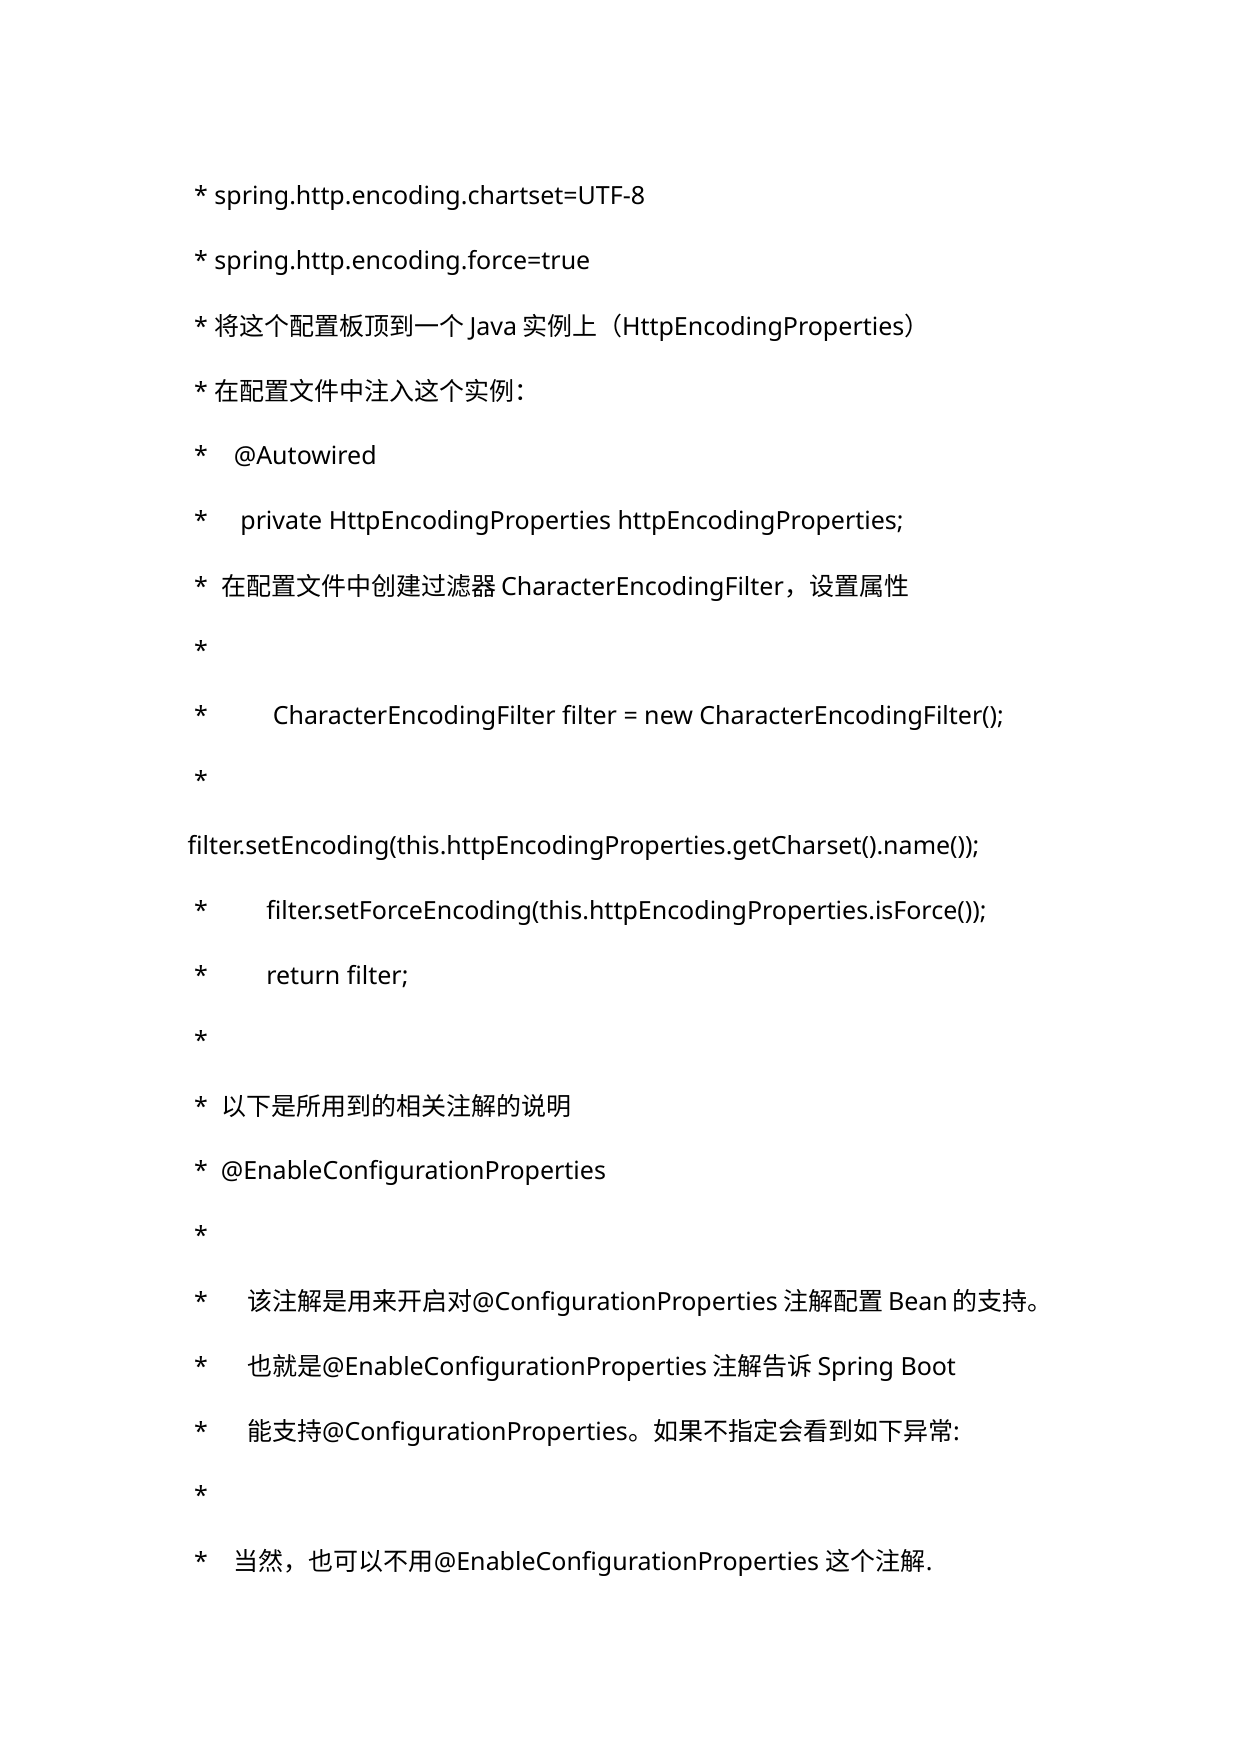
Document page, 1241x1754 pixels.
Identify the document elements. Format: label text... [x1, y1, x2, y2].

text * return filter; [187, 942, 1053, 1007]
text * 也就是@EnableConfigurationProperties注解告诉Spring Boot [187, 1332, 1053, 1397]
text * 该注解是用来开启对@ConfigurationProperties注解配置Bean的支持。 [187, 1267, 1053, 1332]
text * private HttpEncodingProperties httpEncodingProperties; [187, 487, 1053, 552]
text * 以下是所用到的相关注解的说明 [187, 1072, 1053, 1137]
text * [187, 617, 1053, 682]
text * filter.setEncoding(this.httpEncodingProperties.getCharset().name()); [187, 747, 1053, 877]
text * @EnableConfigurationProperties [187, 1137, 1053, 1202]
text * 将这个配置板顶到一个Java实例上（HttpEncodingProperties） [187, 292, 1053, 357]
text * spring.http.encoding.chartset=UTF-8 [187, 162, 1053, 227]
text * [187, 1202, 1053, 1267]
text * spring.http.encoding.force=true [187, 227, 1053, 292]
text * CharacterEncodingFilter filter = new CharacterEncodingFilter(); [187, 682, 1053, 747]
text * [187, 1462, 1053, 1527]
text * 在配置文件中注入这个实例： [187, 357, 1053, 422]
text * 能支持@ConfigurationProperties。如果不指定会看到如下异常: [187, 1397, 1053, 1462]
text * @Autowired [187, 422, 1053, 487]
text * 在配置文件中创建过滤器CharacterEncodingFilter，设置属性 [187, 552, 1053, 617]
text * 当然，也可以不用@EnableConfigurationProperties 这个注解. [187, 1527, 1053, 1592]
text * [187, 1007, 1053, 1072]
text * filter.setForceEncoding(this.httpEncodingProperties.isForce()); [187, 877, 1053, 942]
